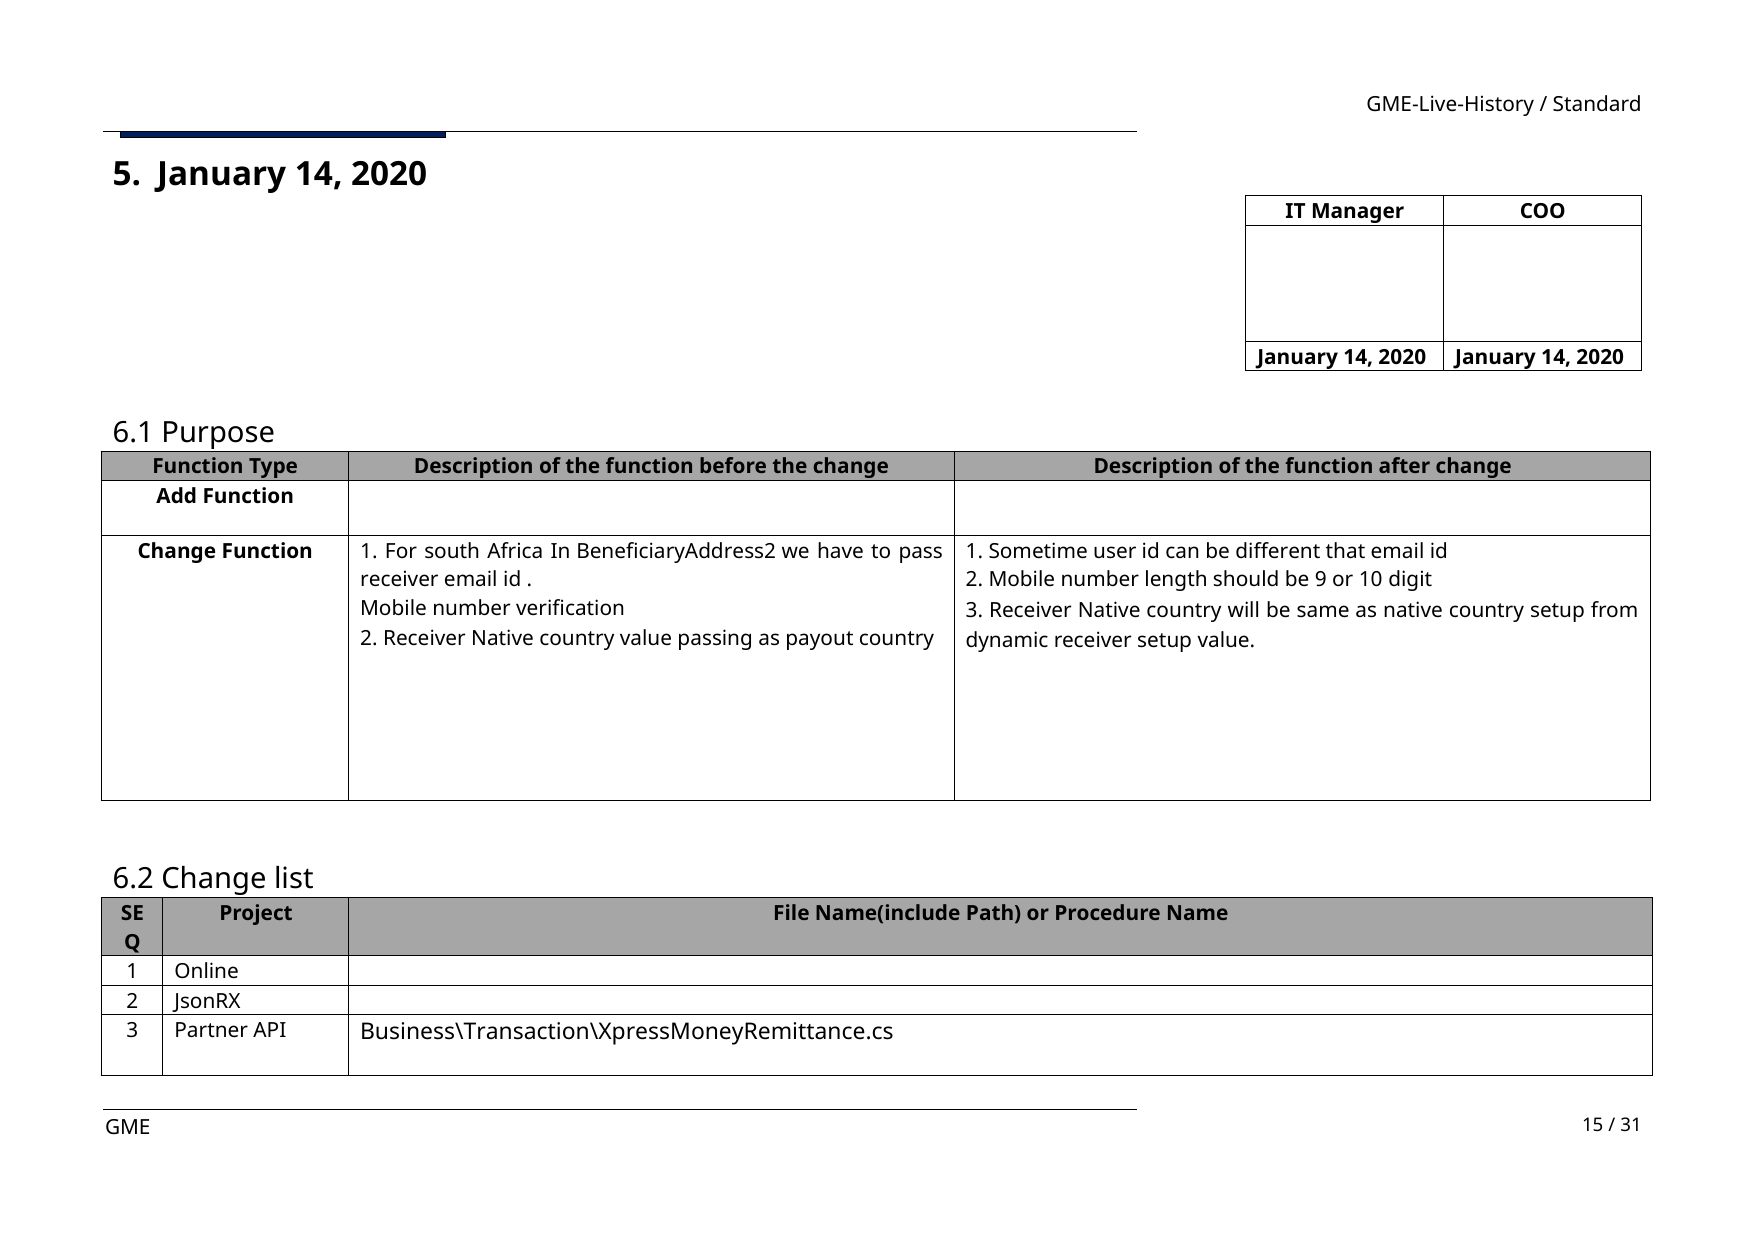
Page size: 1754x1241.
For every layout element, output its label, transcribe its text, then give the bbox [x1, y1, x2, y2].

table_header Description of the function before the change [349, 452, 954, 480]
table_cell Online [163, 956, 348, 985]
table_cell January 14, 2020 [1444, 342, 1641, 370]
subtitle 6.2 Change list [112, 858, 1641, 897]
table_cell 1. For south Africa In BeneficiaryAddress2 we have to pass receiver email id . Mobile number verification 2. Receiver Native country value passing as payout country [349, 536, 954, 800]
table_cell 1 [102, 956, 162, 985]
table_cell Add Function [102, 481, 348, 535]
table_cell JsonRX [163, 986, 348, 1014]
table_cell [349, 1015, 1652, 1075]
table_header Function Type [102, 452, 348, 480]
table_header Project [163, 898, 348, 955]
table_header COO [1444, 196, 1641, 225]
table_header Description of the function after change [955, 452, 1650, 480]
subtitle 6.1 Purpose [112, 411, 1641, 451]
table_cell [955, 481, 1650, 535]
table_header File Name(include Path) or Procedure Name [349, 898, 1652, 955]
subtitle January 14, 2020 [112, 150, 1641, 195]
table_cell [1444, 226, 1641, 341]
table_cell 1. Sometime user id can be different that email id 2. Mobile number length should be 9 or 10 digit 3. Receiver Native country will be same as native country setup from dynamic receiver setup value. [955, 536, 1650, 800]
table_cell Change Function [102, 536, 348, 800]
table_cell 3 [102, 1015, 162, 1075]
table_cell 2 [102, 986, 162, 1014]
table_cell Partner API [163, 1015, 348, 1075]
table_cell January 14, 2020 [1246, 342, 1443, 370]
table_cell [349, 956, 1652, 985]
table_cell [1246, 226, 1443, 341]
table_header IT Manager [1246, 196, 1443, 225]
table_cell [349, 481, 954, 535]
table_header SEQ [102, 898, 162, 955]
table_cell [349, 986, 1652, 1014]
